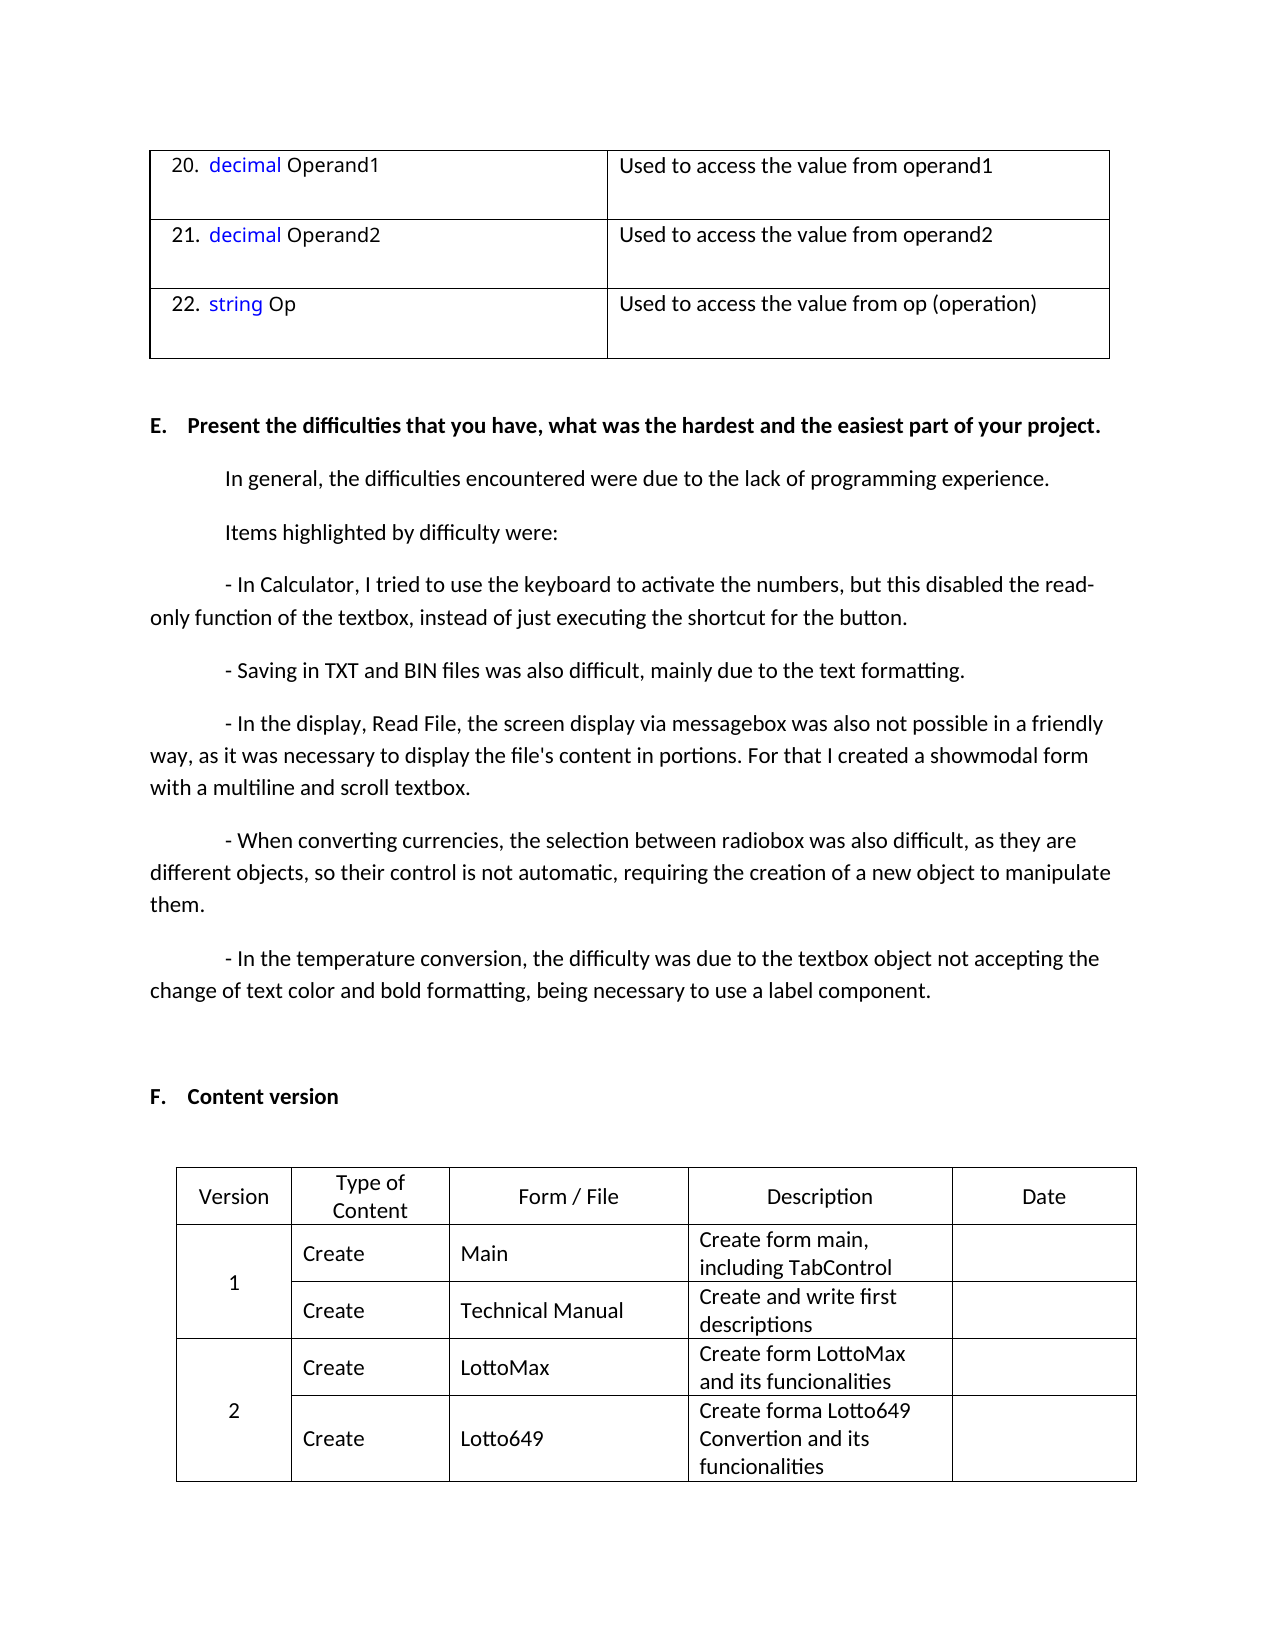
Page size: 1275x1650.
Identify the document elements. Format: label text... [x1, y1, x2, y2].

table_cell Used to access the value from operand1 [608, 151, 1109, 219]
table_header Description [689, 1168, 952, 1224]
text - In the display, Read File, the screen display via messagebox was also not possible in a friendly way, as it was necessary to display the file's content in portions. For that I created a showmodal form with a multiline and scroll textbox. [150, 709, 1125, 801]
table_header Type of Content [292, 1168, 449, 1224]
table_header Form / File [450, 1168, 688, 1224]
table_cell [953, 1225, 1136, 1281]
table_cell Used to access the value from op (operation) [608, 289, 1109, 357]
table_cell decimal Operand1 [151, 151, 607, 219]
table_cell Main [450, 1225, 688, 1281]
table_cell Create form main, including TabControl [689, 1225, 952, 1281]
table_cell Technical Manual [450, 1282, 688, 1338]
table_header Version [177, 1168, 291, 1224]
list Present the difficulties that you have, what was the hardest and the easiest part of your project. [150, 412, 1125, 439]
table_cell [953, 1282, 1136, 1338]
table_cell 2 [177, 1339, 291, 1481]
table_cell [953, 1339, 1136, 1395]
text Items highlighted by difficulty were: [150, 518, 1125, 546]
text - In the temperature conversion, the difficulty was due to the textbox object not accepting the change of text color and bold formatting, being necessary to use a label component. [150, 944, 1125, 1004]
table_cell Create [292, 1339, 449, 1395]
table_cell decimal Operand2 [151, 220, 607, 288]
table_cell Create form LottoMax and its funcionalities [689, 1339, 952, 1395]
text - When converting currencies, the selection between radiobox was also difficult, as they are different objects, so their control is not automatic, requiring the creation of a new object to manipulate them. [150, 826, 1125, 919]
text In general, the difficulties encountered were due to the lack of programming experience. [150, 464, 1125, 493]
table_header Date [953, 1168, 1136, 1224]
table_cell LottoMax [450, 1339, 688, 1395]
table_cell Create [292, 1225, 449, 1281]
table_cell 1 [177, 1225, 291, 1338]
text - In Calculator, I tried to use the keyboard to activate the numbers, but this disabled the read-only function of the textbox, instead of just executing the shortcut for the button. [150, 571, 1125, 631]
table_cell Used to access the value from operand2 [608, 220, 1109, 288]
table_cell Create forma Lotto649 Convertion and its funcionalities [689, 1396, 952, 1481]
table_cell Create and write first descriptions [689, 1282, 952, 1338]
table_cell Create [292, 1396, 449, 1481]
table_cell [953, 1396, 1136, 1481]
table_cell string Op [151, 289, 607, 357]
table_cell Lotto649 [450, 1396, 688, 1481]
text - Saving in TXT and BIN files was also difficult, mainly due to the text formatting. [150, 656, 1125, 684]
list Content version [150, 1082, 1125, 1110]
table_cell Create [292, 1282, 449, 1338]
